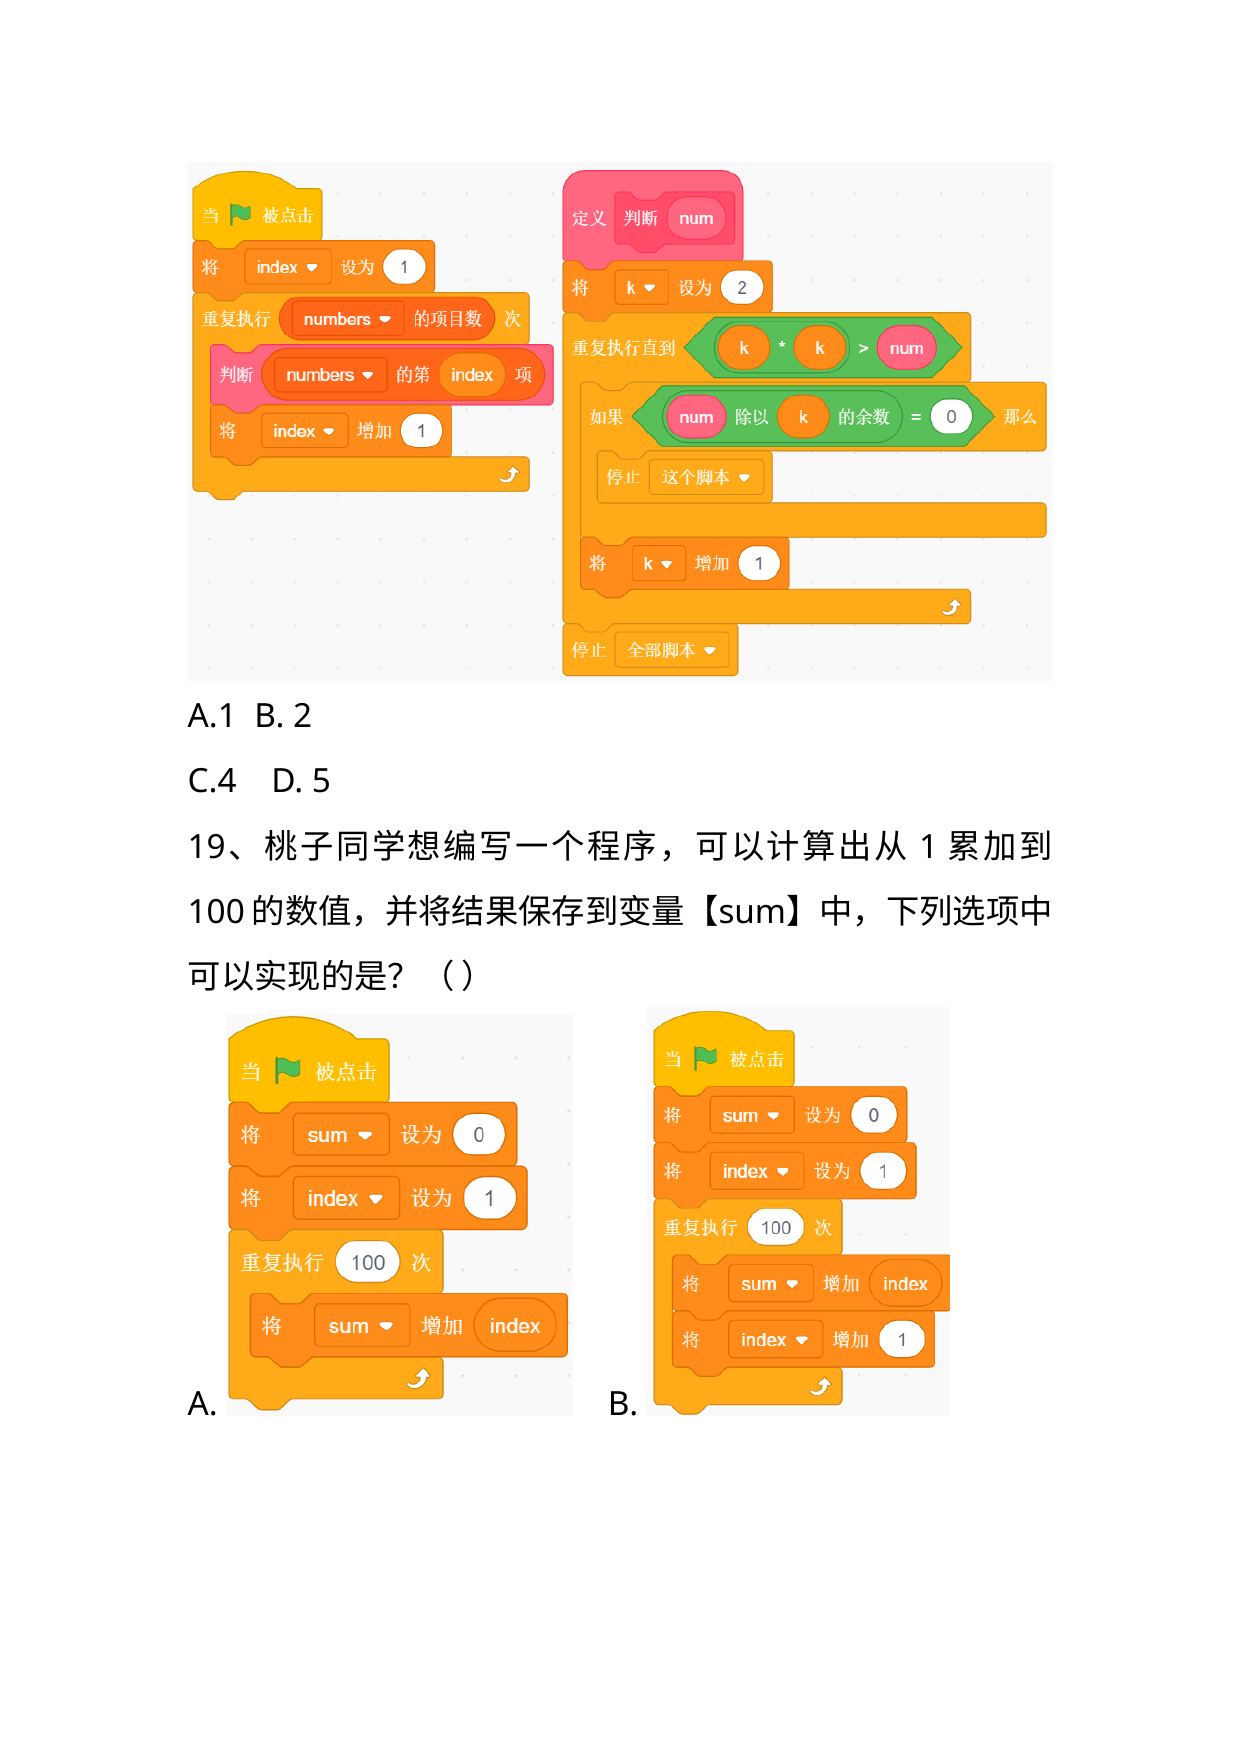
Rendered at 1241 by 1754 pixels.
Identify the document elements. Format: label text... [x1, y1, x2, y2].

text A.1 B. 2 [187, 682, 1053, 747]
picture [226, 1014, 574, 1416]
text 19、桃子同学想编写一个程序，可以计算出从1累加到100的数值，并将结果保存到变量【sum】中，下列选项中可以实现的是？（ ） [187, 812, 1053, 1007]
picture [187, 162, 1053, 681]
picture [646, 1007, 950, 1416]
text C.4 D. 5 [187, 747, 1053, 812]
